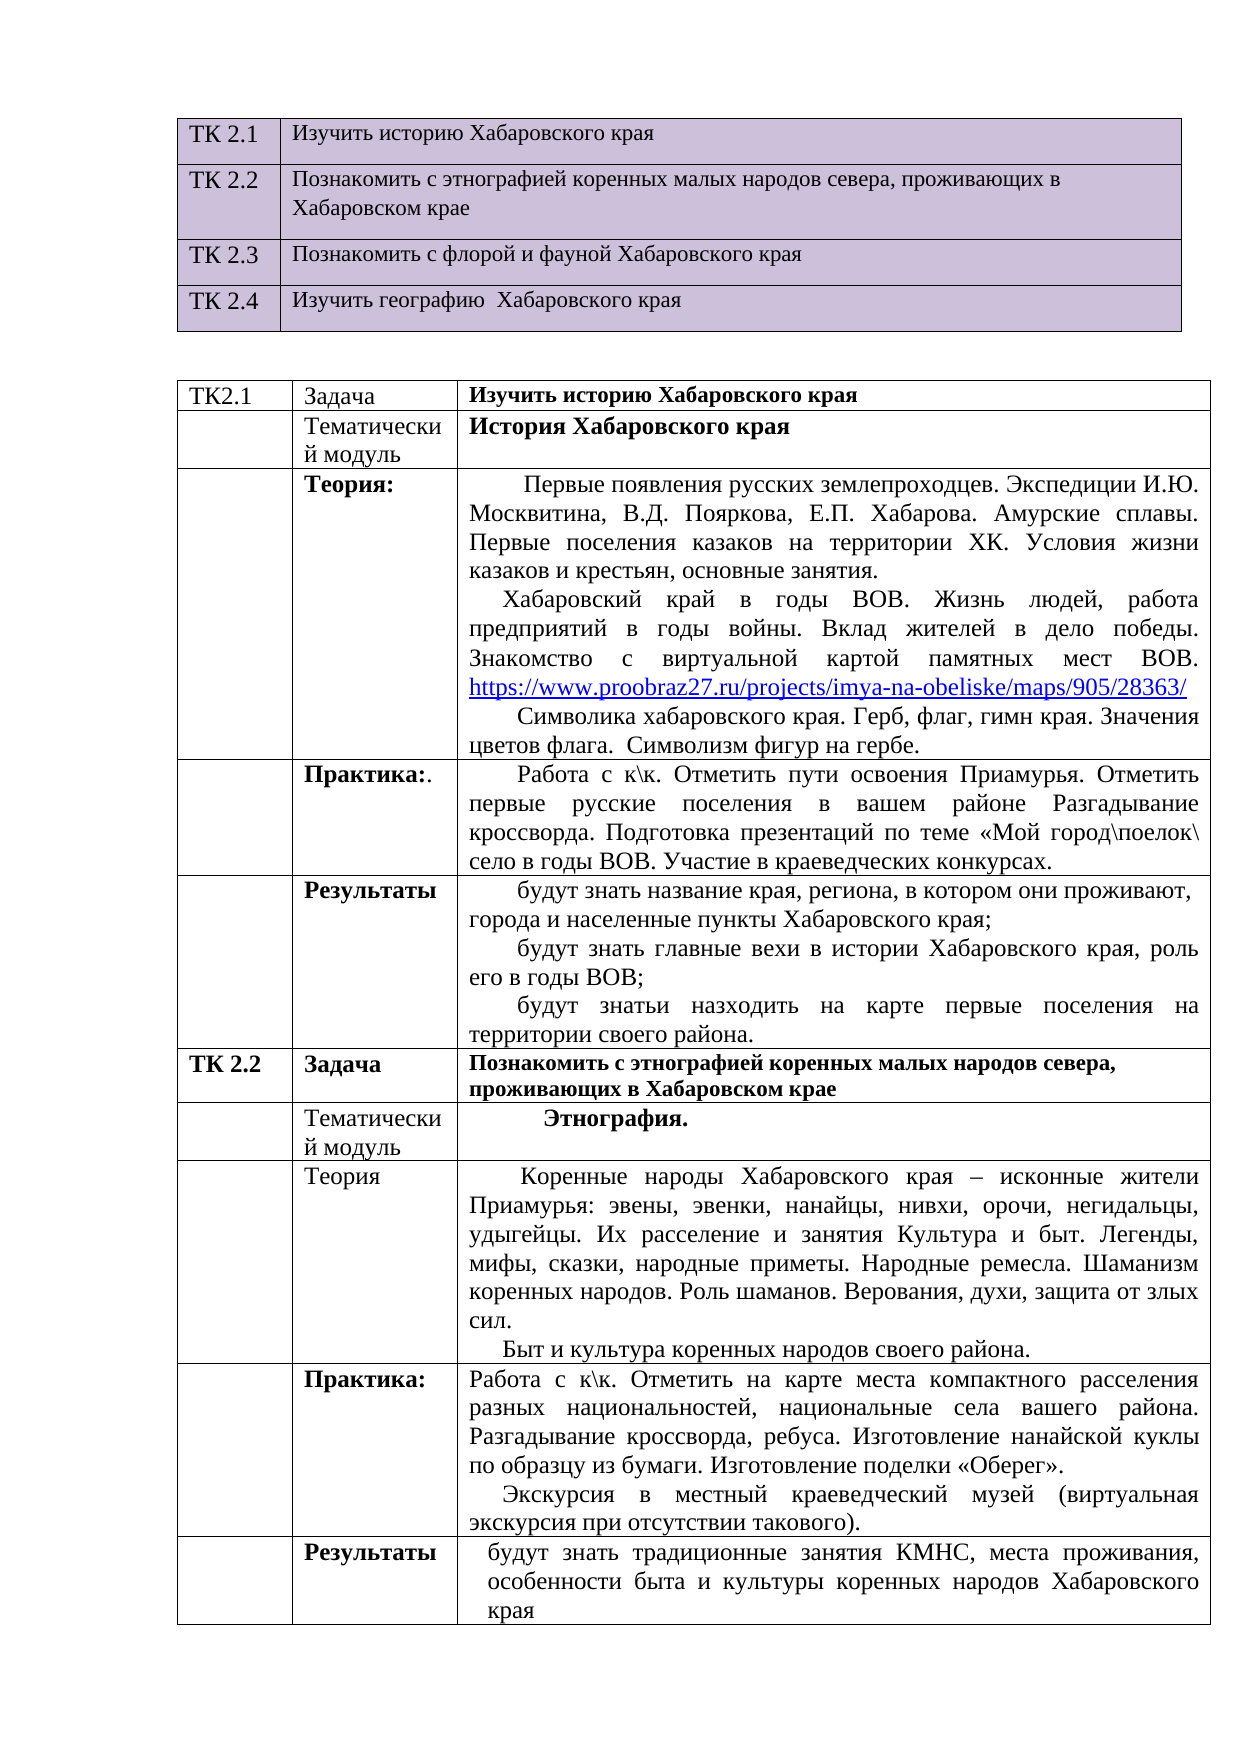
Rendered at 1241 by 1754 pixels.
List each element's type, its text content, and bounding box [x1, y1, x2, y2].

table_cell ТК 2.3 [178, 240, 280, 285]
table_cell Этнография. [458, 1103, 1210, 1160]
table_cell Тематический модуль [293, 1103, 457, 1160]
table_cell Практика: [293, 1364, 457, 1536]
table_cell [178, 1161, 292, 1363]
table_cell История Хабаровского края [458, 411, 1210, 468]
table_cell будут знать традиционные занятия КМНС, места проживания, особенности быта и культуры коренных народов Хабаровского края [458, 1537, 1210, 1623]
table_cell будут знать название края, региона, в котором они проживают, города и населенные пункты Хабаровского края; будут знать главные вехи в истории Хабаровского края, роль его в годы ВОВ; будут знатьи назходить на карте первые поселения на территории своего района. [458, 876, 1210, 1048]
table_cell [178, 1364, 292, 1536]
table_cell Результаты [293, 1537, 457, 1623]
table_cell [178, 469, 292, 758]
table_header ТК2.1 [178, 381, 292, 410]
table_cell Теория [293, 1161, 457, 1363]
table_cell [178, 411, 292, 468]
table_header Задача [293, 381, 457, 410]
table_cell Работа с к\к. Отметить пути освоения Приамурья. Отметить первые русские поселения в вашем районе Разгадывание кроссворда. Подготовка презентаций по теме «Мой город\поелок\село в годы ВОВ. Участие в краеведческих конкурсах. [458, 760, 1210, 874]
table_cell Практика:. [293, 760, 457, 874]
table_cell Познакомить с этнографией коренных малых народов севера, проживающих в Хабаровском крае [281, 165, 1181, 239]
table_cell Коренные народы Хабаровского края – исконные жители Приамурья: эвены, эвенки, нанайцы, нивхи, орочи, негидальцы, удыгейцы. Их расселение и занятия Культура и быт. Легенды, мифы, сказки, народные приметы. Народные ремесла. Шаманизм коренных народов. Роль шаманов. Верования, духи, защита от злых сил. Быт и культура коренных народов своего района. [458, 1161, 1210, 1363]
table_cell [178, 1537, 292, 1623]
table_header Изучить историю Хабаровского края [458, 381, 1210, 410]
table_cell ТК 2.2 [178, 1049, 292, 1102]
table_cell [178, 1103, 292, 1160]
table_cell Задача [293, 1049, 457, 1102]
table_cell Результаты [293, 876, 457, 1048]
table_header ТК 2.1 [178, 119, 280, 164]
table_header Изучить историю Хабаровского края [281, 119, 1181, 164]
table_cell Познакомить с флорой и фауной Хабаровского края [281, 240, 1181, 285]
table_cell Теория: [293, 469, 457, 758]
table_cell ТК 2.4 [178, 286, 280, 331]
table_cell Изучить географию Хабаровского края [281, 286, 1181, 331]
table_cell ТК 2.2 [178, 165, 280, 239]
table_cell Познакомить с этнографией коренных малых народов севера, проживающих в Хабаровском крае [458, 1049, 1210, 1102]
table_cell Тематический модуль [293, 411, 457, 468]
table_cell [178, 876, 292, 1048]
table_cell Первые появления русских землепроходцев. Экспедиции И.Ю. Москвитина, В.Д. Пояркова, Е.П. Хабарова. Амурские сплавы. Первые поселения казаков на территории ХК. Условия жизни казаков и крестьян, основные занятия. Хабаровский край в годы ВОВ. Жизнь людей, работа предприятий в годы войны. Вклад жителей в дело победы. Знакомство с виртуальной картой памятных мест ВОВ. https://www.proobraz27.ru/projects/imya-na-obeliske/maps/905/28363/ Символика хабаровского края. Герб, флаг, гимн края. Значения цветов флага. Символизм фигур на гербе. [458, 469, 1210, 758]
table_cell [178, 760, 292, 874]
table_cell Работа с к\к. Отметить на карте места компактного расселения разных национальностей, национальные села вашего района. Разгадывание кроссворда, ребуса. Изготовление нанайской куклы по образцу из бумаги. Изготовление поделки «Оберег». Экскурсия в местный краеведческий музей (виртуальная экскурсия при отсутствии такового). [458, 1364, 1210, 1536]
